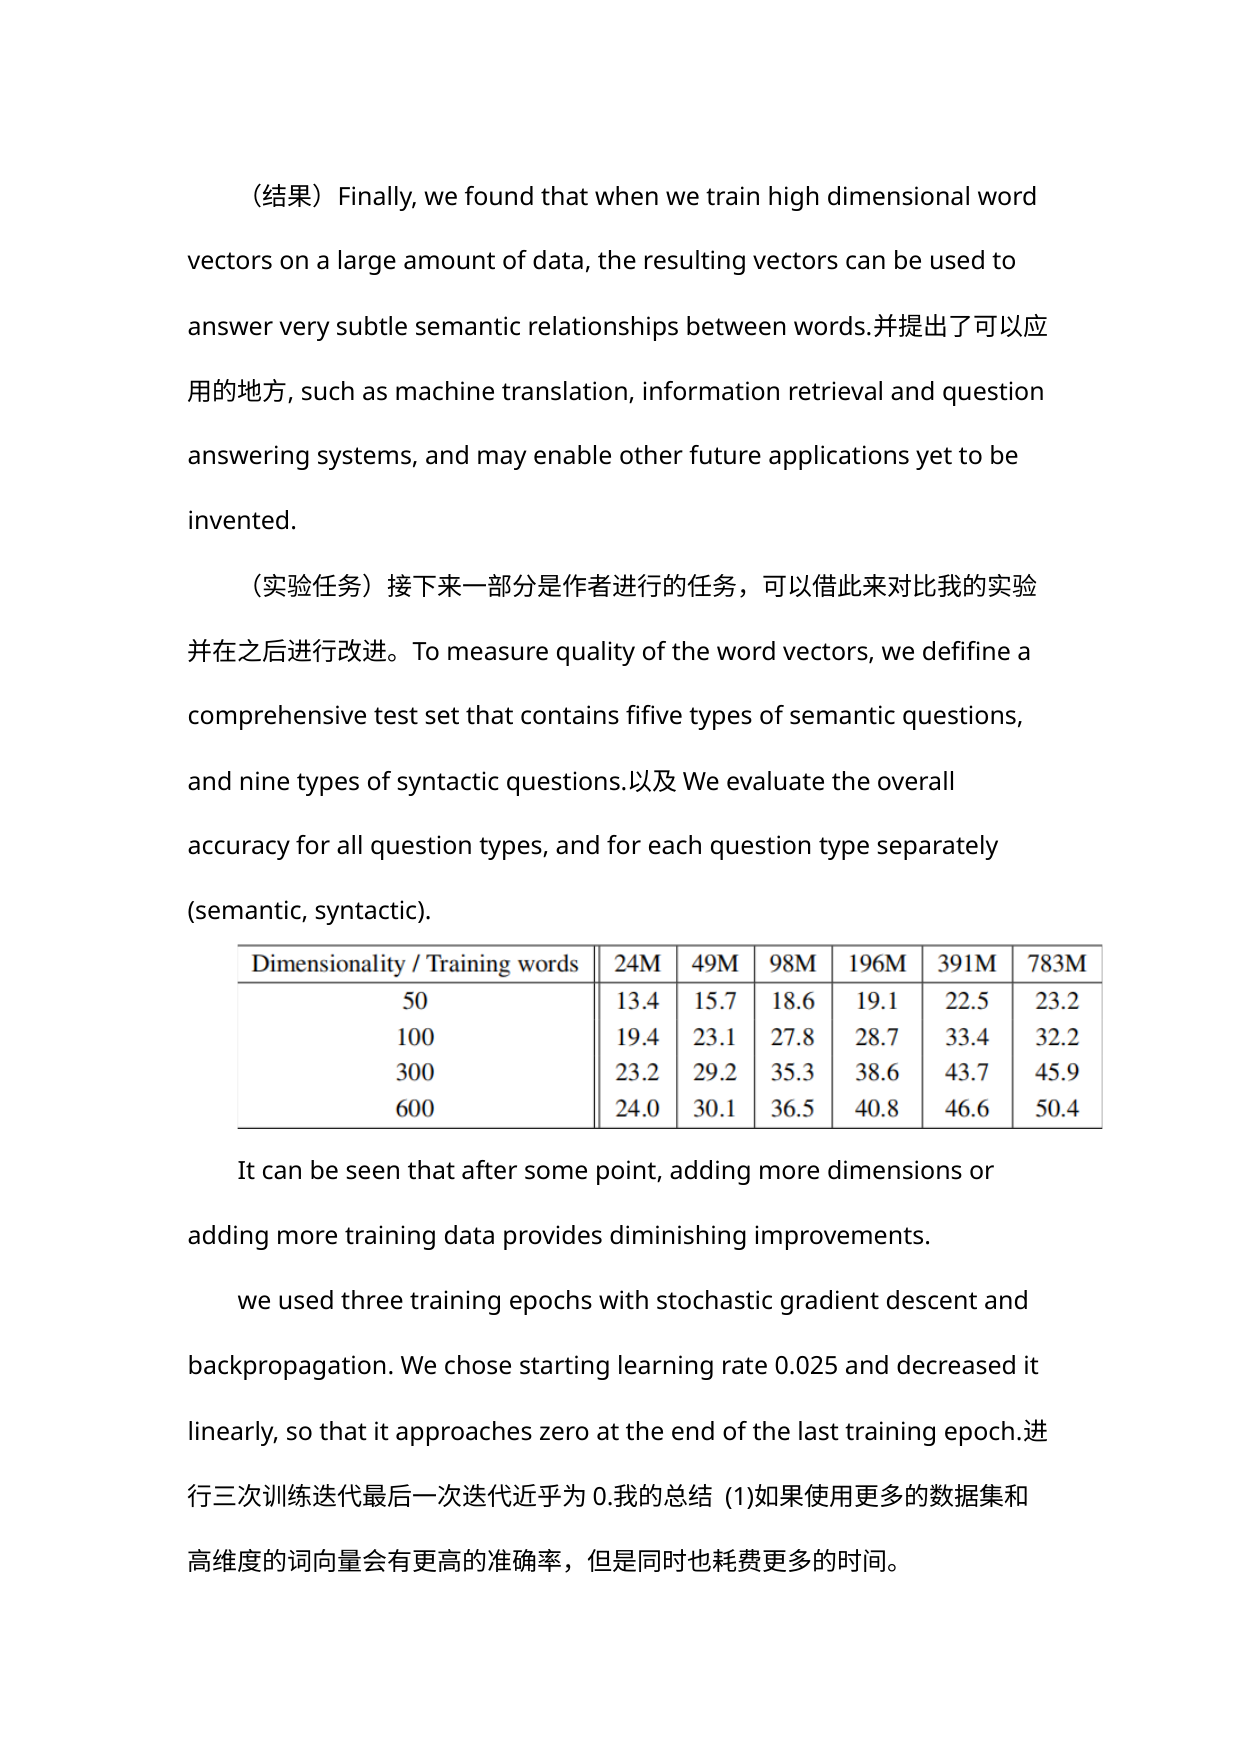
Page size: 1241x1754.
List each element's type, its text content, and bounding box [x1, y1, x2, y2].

text we used three training epochs with stochastic gradient descent and backpropagation. We chose starting learning rate 0.025 and decreased it linearly, so that it approaches zero at the end of the last training epoch.进行三次训练迭代最后一次迭代近乎为0.我的总结 (1)如果使用更多的数据集和高维度的词向量会有更高的准确率，但是同时也耗费更多的时间。 [187, 1267, 1053, 1592]
text It can be seen that after some point, adding more dimensions or adding more training data provides diminishing improvements. [187, 1137, 1053, 1267]
text （结果）Finally, we found that when we train high dimensional word vectors on a large amount of data, the resulting vectors can be used to answer very subtle semantic relationships between words.并提出了可以应用的地方, such as machine translation, information retrieval and question answering systems, and may enable other future applications yet to be invented. [187, 162, 1053, 552]
picture [237, 942, 1103, 1129]
text （实验任务）接下来一部分是作者进行的任务，可以借此来对比我的实验并在之后进行改进。To measure quality of the word vectors, we defifine a comprehensive test set that contains fifive types of semantic questions, and nine types of syntactic questions.以及We evaluate the overall accuracy for all question types, and for each question type separately (semantic, syntactic). [187, 552, 1053, 942]
